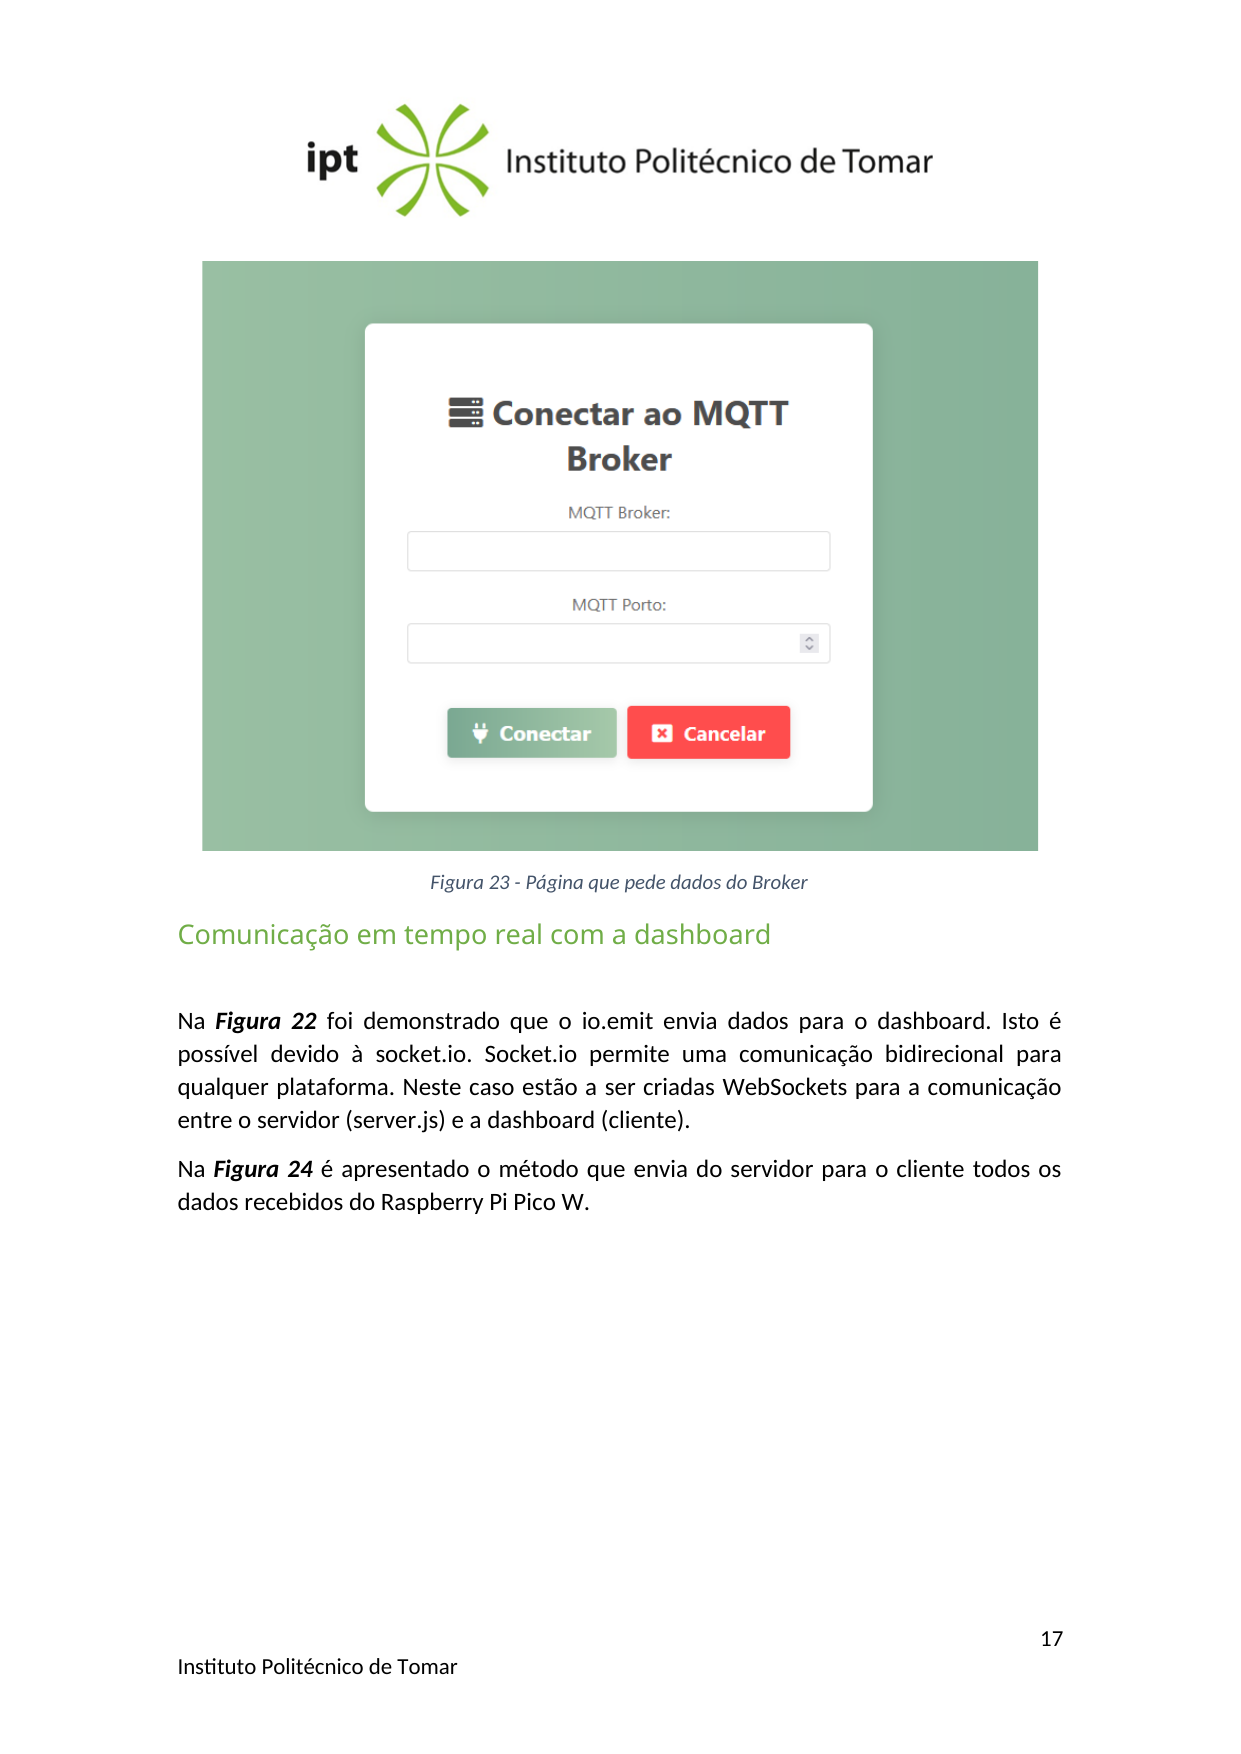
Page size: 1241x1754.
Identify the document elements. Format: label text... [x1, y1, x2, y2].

text Na Figura 24 é apresentado o método que envia do servidor para o cliente todos os dados recebidos do Raspberry Pi Pico W. [177, 1153, 1063, 1217]
text Na Figura 22 foi demonstrado que o io.emit envia dados para o dashboard. Isto é possível devido à socket.io. Socket.io permite uma comunicação bidirecional para qualquer plataforma. Neste caso estão a ser criadas WebSockets para a comunicação entre o servidor (server.js) e a dashboard (cliente). [177, 1005, 1063, 1134]
picture [202, 261, 1039, 851]
text Figura 23 - Página que pede dados do Broker [177, 869, 1063, 895]
subtitle Comunicação em tempo real com a dashboard [177, 916, 1063, 952]
picture [279, 75, 958, 241]
